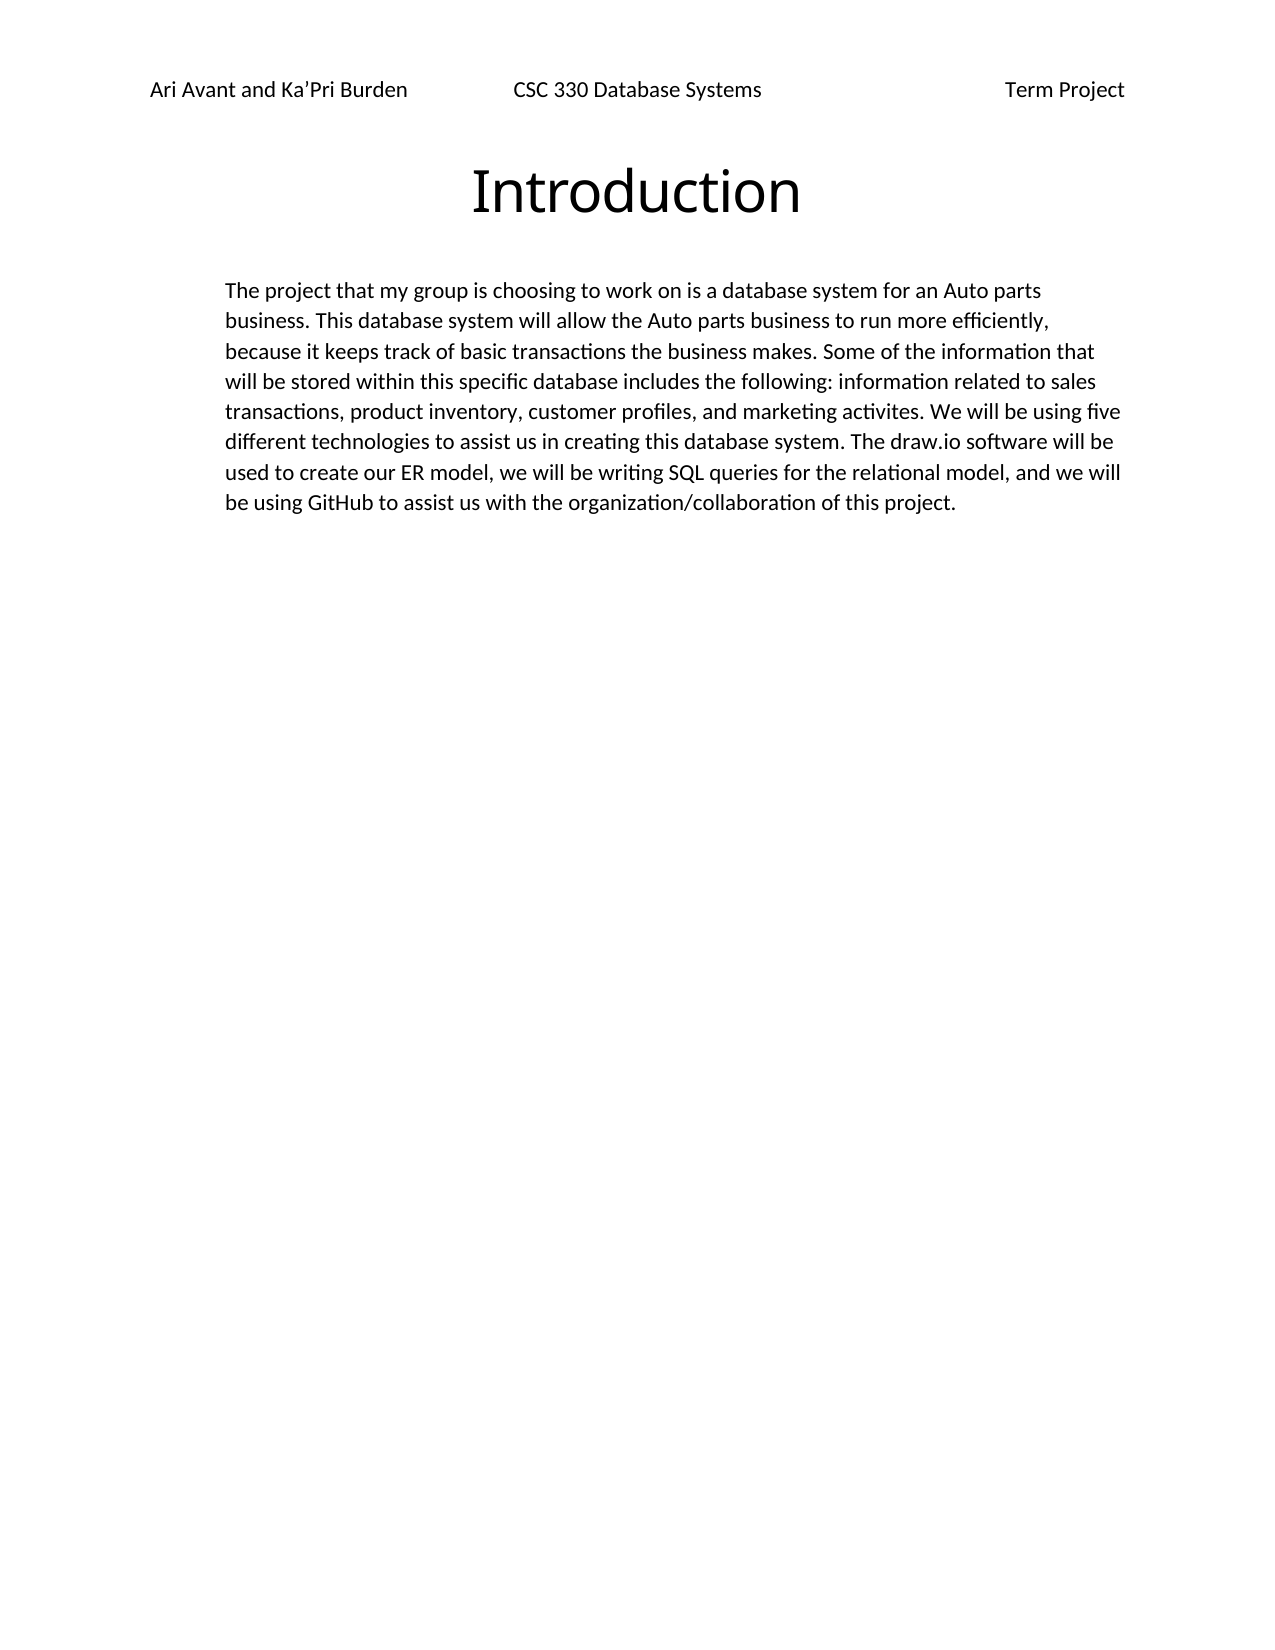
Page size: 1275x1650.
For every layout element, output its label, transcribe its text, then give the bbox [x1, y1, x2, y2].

title Introduction [150, 150, 1125, 229]
list The project that my group is choosing to work on is a database system for an Auto parts business. This database system will allow the Auto parts business to run more efficiently, because it keeps track of basic transactions the business makes. Some of the information that will be stored within this specific database includes the following: information related to sales transactions, product inventory, customer profiles, and marketing activites. We will be using five different technologies to assist us in creating this database system. The draw.io software will be used to create our ER model, we will be writing SQL queries for the relational model, and we will be using GitHub to assist us with the organization/collaboration of this project. [225, 276, 1125, 516]
